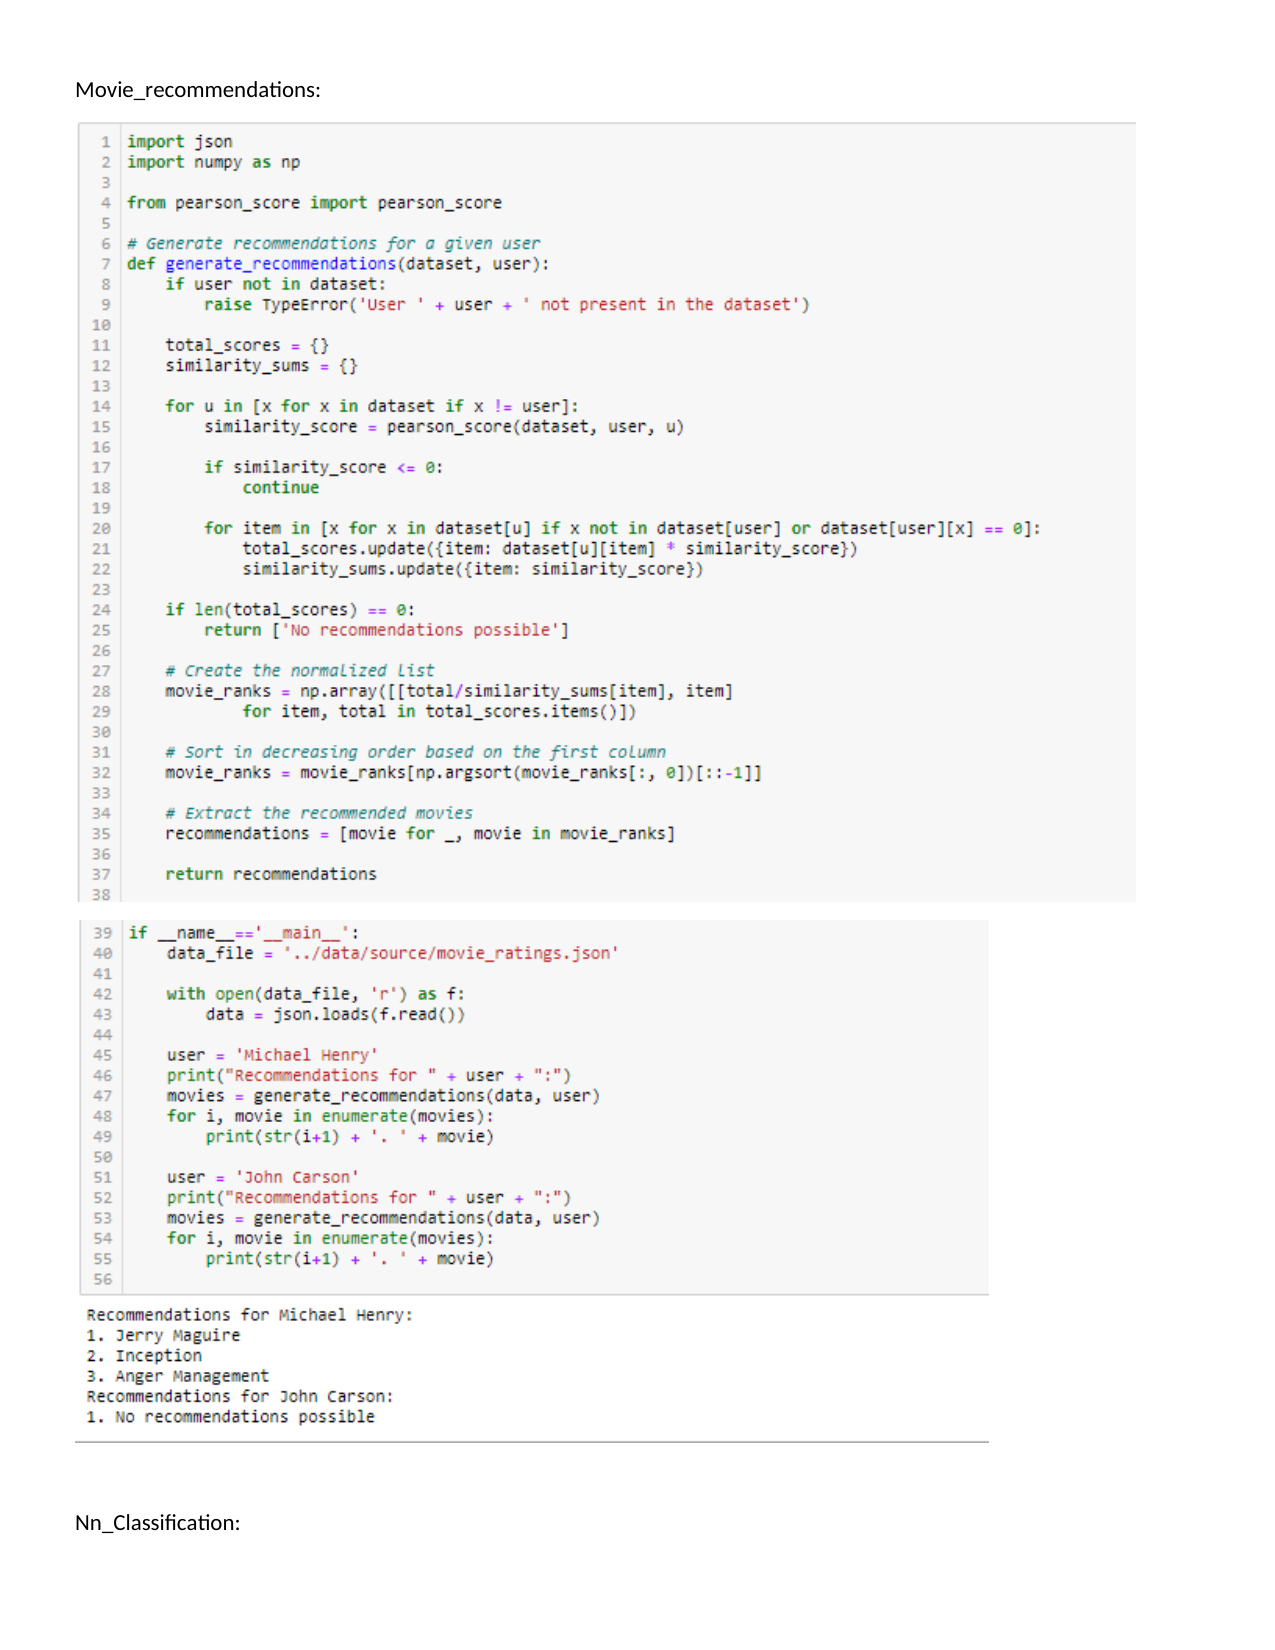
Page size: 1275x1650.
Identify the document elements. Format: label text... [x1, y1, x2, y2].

picture [75, 121, 1136, 902]
picture [75, 920, 989, 1443]
text Nn_Classification: [75, 1508, 1200, 1536]
text Movie_recommendations: [75, 75, 1200, 103]
